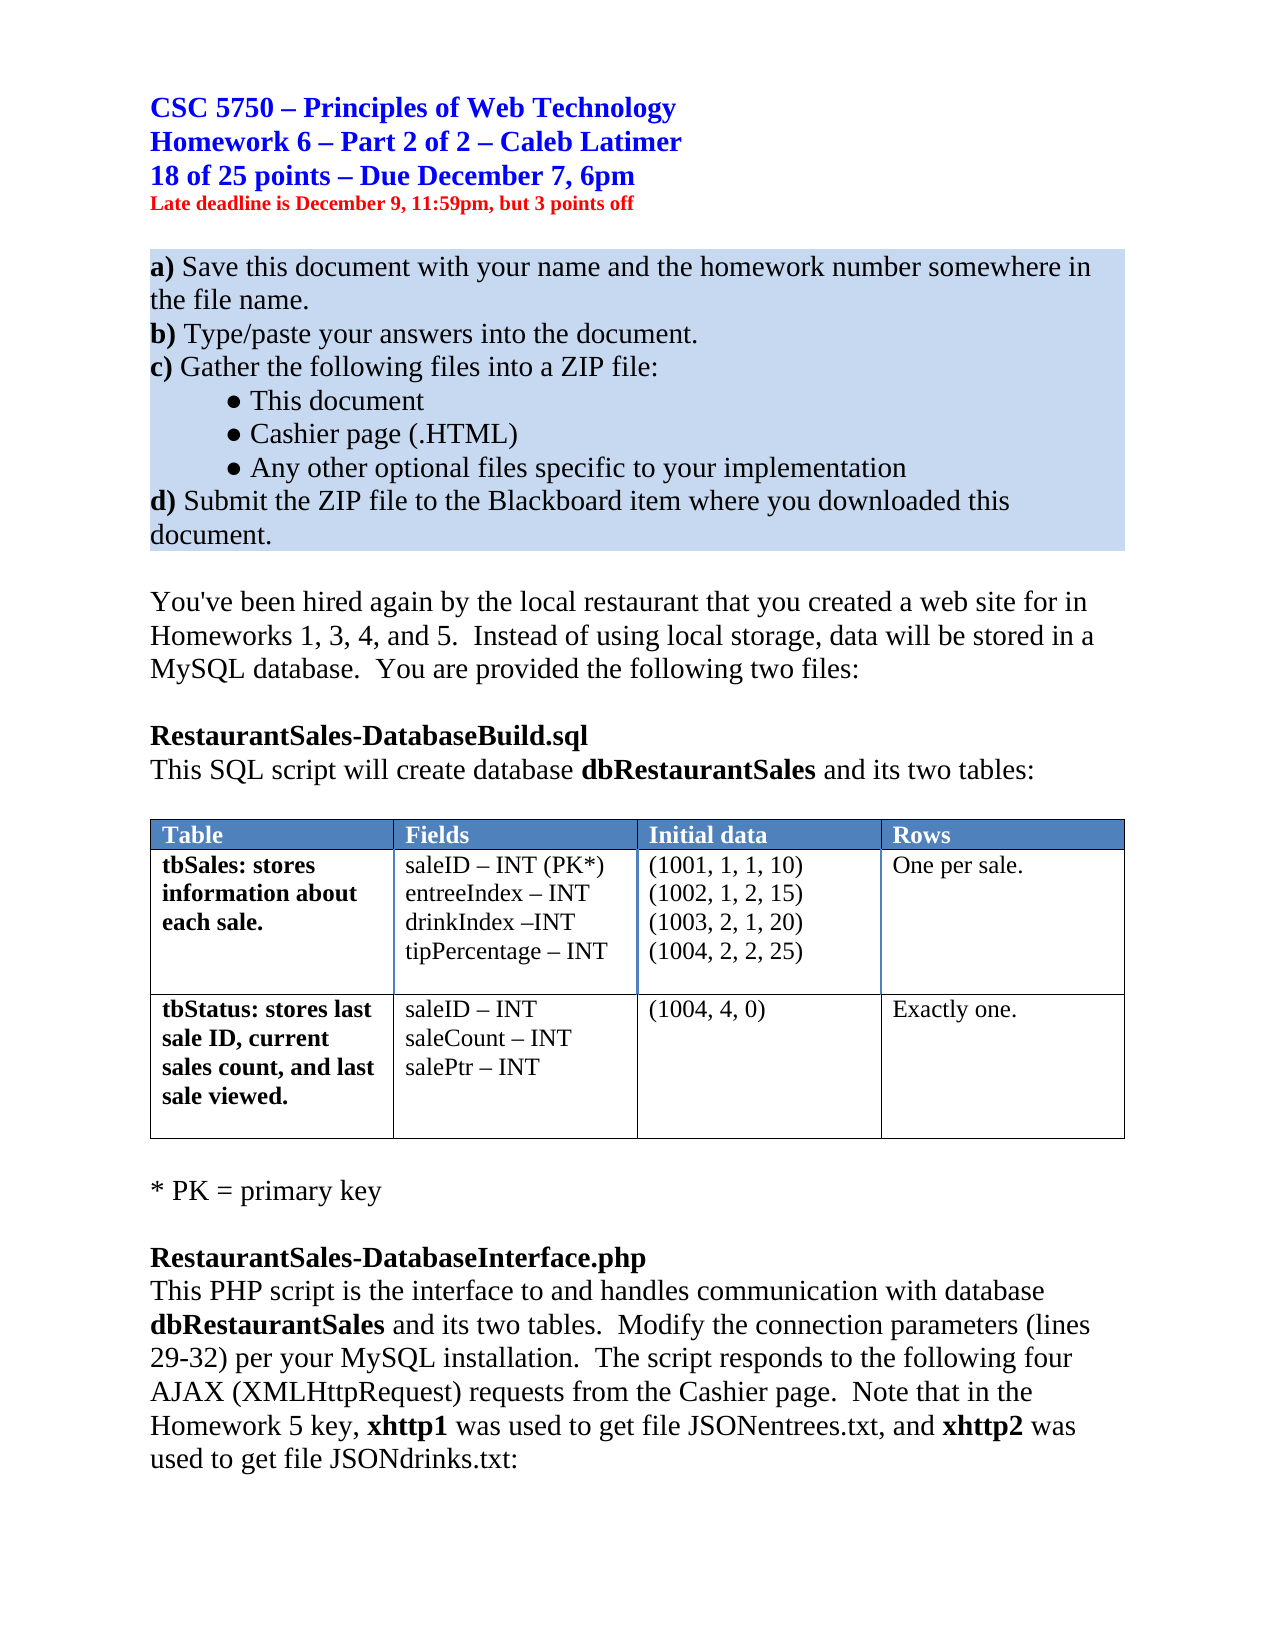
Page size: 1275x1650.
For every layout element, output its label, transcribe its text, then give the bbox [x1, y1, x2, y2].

text CSC 5750 – Principles of Web Technology [150, 91, 1125, 124]
table_cell saleID – INT (PK*) entreeIndex – INT drinkIndex –INT tipPercentage – INT [395, 850, 636, 993]
text Late deadline is December 9, 11:59pm, but 3 points off [150, 191, 1125, 215]
table_cell (1004, 4, 0) [638, 995, 881, 1138]
text Homework 6 – Part 2 of 2 – Caleb Latimer [150, 124, 1125, 158]
text ● Any other optional files specific to your implementation [150, 450, 1125, 483]
text 18 of 25 points – Due December 7, 6pm [150, 158, 1125, 191]
text This SQL script will create database dbRestaurantSales and its two tables: [150, 752, 1125, 785]
text d) Submit the ZIP file to the Blackboard item where you downloaded this document. [150, 483, 1125, 551]
table_cell One per sale. [882, 850, 1124, 993]
text RestaurantSales-DatabaseBuild.sql [150, 718, 1125, 752]
text ● This document [150, 383, 1125, 416]
table_header Table [151, 820, 393, 849]
text c) Gather the following files into a ZIP file: [150, 349, 1125, 383]
text a) Save this document with your name and the homework number somewhere in the file name. [150, 249, 1125, 316]
text You've been hired again by the local restaurant that you created a web site for in Homeworks 1, 3, 4, and 5. Instead of using local storage, data will be stored in a MySQL database. You are provided the following two files: [150, 584, 1125, 685]
text This PHP script is the interface to and handles communication with database dbRestaurantSales and its two tables. Modify the connection parameters (lines 29-32) per your MySQL installation. The script responds to the following four AJAX (XMLHttpRequest) requests from the Cashier page. Note that in the Homework 5 key, xhttp1 was used to get file JSONentrees.txt, and xhttp2 was used to get file JSONdrinks.txt: [150, 1273, 1125, 1475]
table_header Fields [394, 820, 637, 849]
text b) Type/paste your answers into the document. [150, 316, 1125, 349]
table_header Initial data [638, 820, 881, 849]
table_cell Exactly one. [882, 995, 1124, 1138]
table_header Rows [882, 820, 1124, 849]
text ● Cashier page (.HTML) [150, 416, 1125, 450]
table_cell tbStatus: stores last sale ID, current sales count, and last sale viewed. [151, 995, 393, 1138]
table_cell tbSales: stores information about each sale. [151, 850, 393, 993]
table_cell (1001, 1, 1, 10) (1002, 1, 2, 15) (1003, 2, 1, 20) (1004, 2, 2, 25) [639, 850, 880, 993]
text * PK = primary key [150, 1173, 1125, 1206]
table_cell saleID – INT saleCount – INT salePtr – INT [394, 995, 637, 1138]
text RestaurantSales-DatabaseInterface.php [150, 1240, 1125, 1273]
